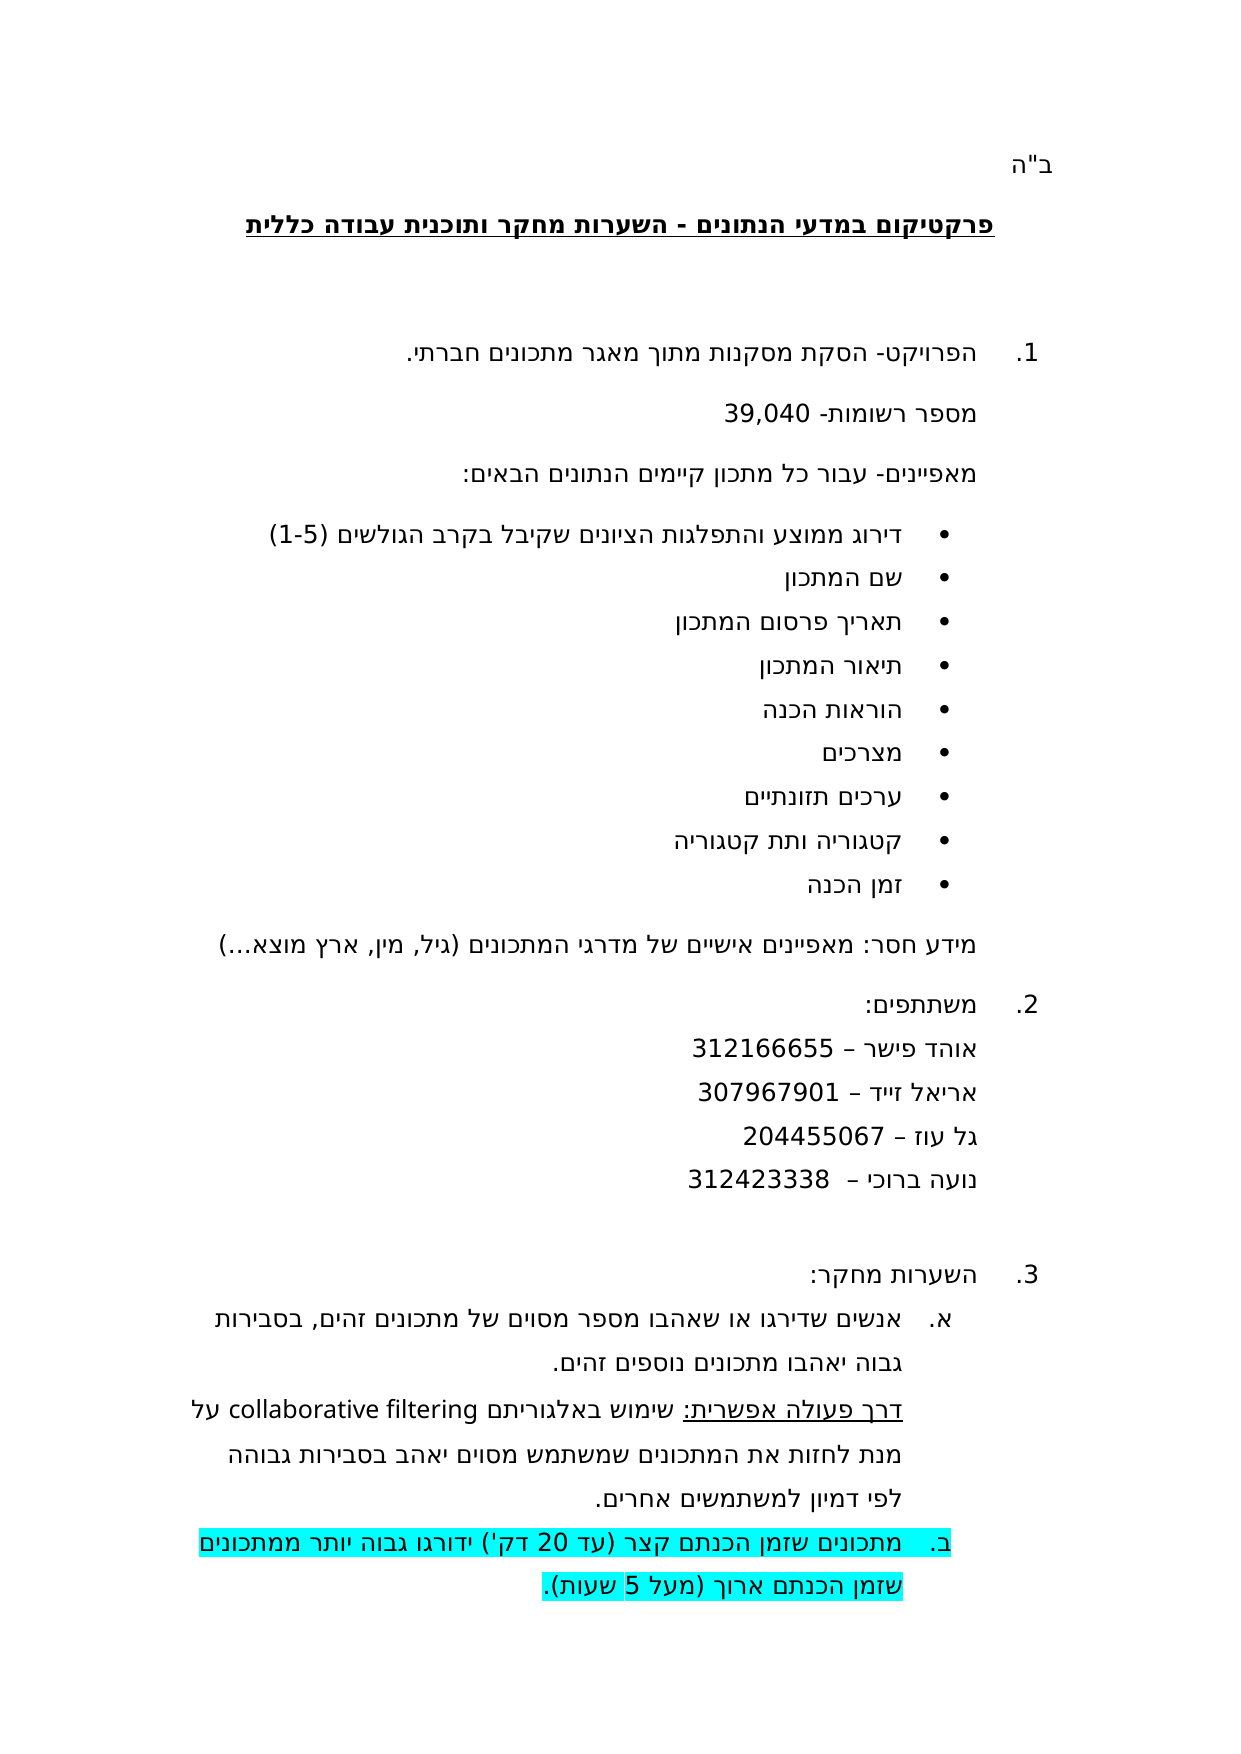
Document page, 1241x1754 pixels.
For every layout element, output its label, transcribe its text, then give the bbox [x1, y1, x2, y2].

text ב"ה [187, 150, 1053, 179]
list זמן הכנה [187, 870, 940, 899]
list אוהד פישר – 312166655 [187, 1034, 978, 1063]
text מספר רשומות- 39,040 [187, 399, 978, 428]
list השערות מחקר: [187, 1260, 1015, 1289]
list נועה ברוכי – 312423338 [187, 1166, 978, 1195]
list מצרכים [187, 738, 940, 768]
text מאפיינים- עבור כל מתכון קיימים הנתונים הבאים: [187, 459, 978, 488]
list תאריך פרסום המתכון [187, 607, 940, 636]
list אריאל זייד – 307967901 [187, 1078, 978, 1107]
list ערכים תזונתיים [187, 782, 940, 811]
list משתתפים: [187, 991, 1015, 1020]
list מתכונים שזמן הכנתם קצר (עד 20 דק') ידורגו גבוה יותר ממתכונים שזמן הכנתם ארוך (מעל 5 שעות). [187, 1528, 940, 1601]
list דירוג ממוצע והתפלגות הציונים שקיבל בקרב הגולשים (1-5) [187, 520, 940, 549]
list גל עוז – 204455067 [187, 1122, 978, 1151]
list שם המתכון [187, 563, 940, 593]
text פרקטיקום במדעי הנתונים - השערות מחקר ותוכנית עבודה כללית [187, 210, 1053, 239]
list קטגוריה ותת קטגוריה [187, 826, 940, 855]
list אנשים שדירגו או שאהבו מספר מסוים של מתכונים זהים, בסבירות גבוה יאהבו מתכונים נוספים זהים. [187, 1304, 940, 1377]
list דרך פעולה אפשרית: שימוש באלגוריתם collaborative filtering על מנת לחזות את המתכונים שמשתמש מסוים יאהב בסבירות גבוהה לפי דמיון למשתמשים אחרים. [187, 1392, 903, 1513]
text מידע חסר: מאפיינים אישיים של מדרגי המתכונים (גיל, מין, ארץ מוצא...) [187, 930, 978, 959]
list הפרויקט- הסקת מסקנות מתוך מאגר מתכונים חברתי. [187, 338, 1015, 368]
list הוראות הכנה [187, 695, 940, 724]
list תיאור המתכון [187, 651, 940, 680]
